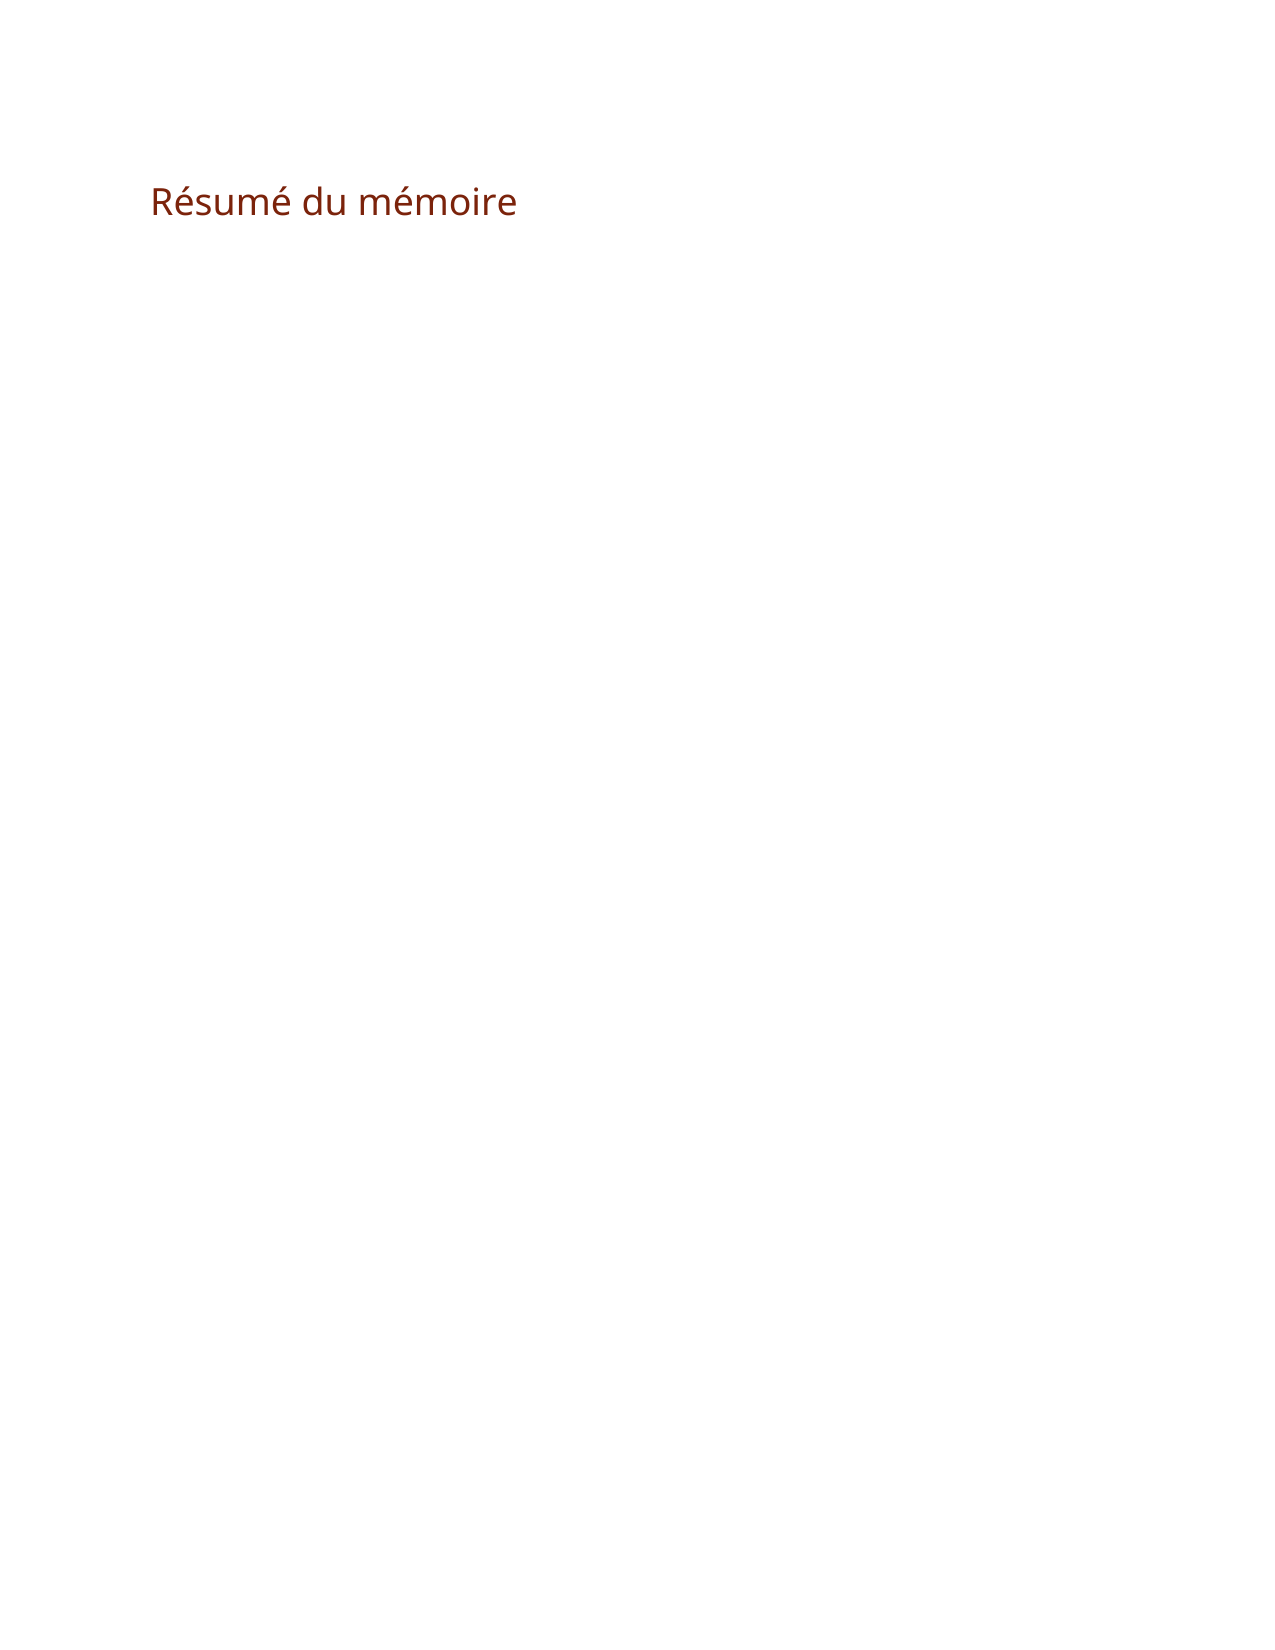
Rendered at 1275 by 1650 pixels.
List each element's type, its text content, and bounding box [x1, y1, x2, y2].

subtitle Résumé du mémoire [150, 175, 1125, 226]
